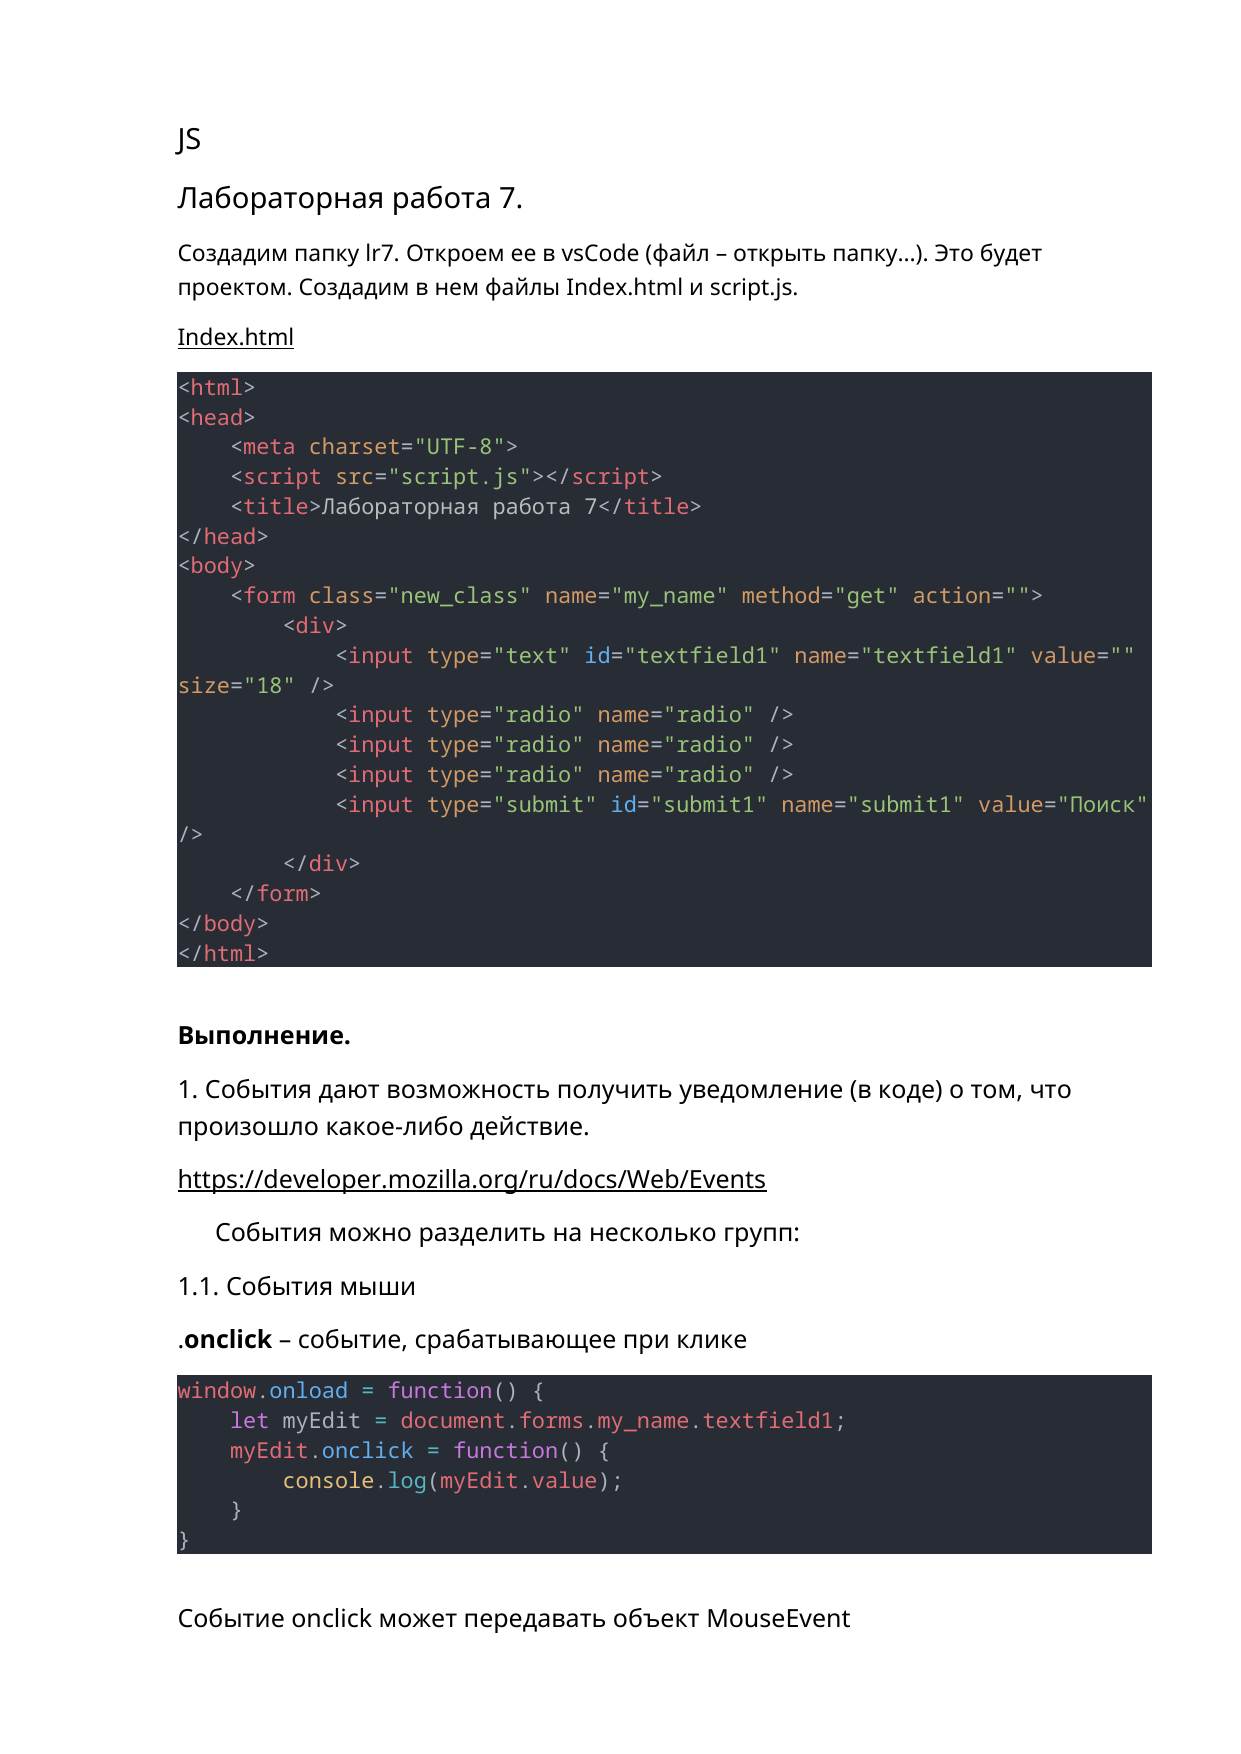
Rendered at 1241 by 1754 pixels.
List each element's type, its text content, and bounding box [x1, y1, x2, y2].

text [177, 1405, 1152, 1435]
text 1.1. События мыши [177, 1268, 1152, 1302]
text https://developer.mozilla.org/ru/docs/Web/Events [177, 1162, 1152, 1196]
text </body> [177, 908, 1152, 938]
text } [177, 1524, 1152, 1554]
text Выполнение. [177, 1018, 1152, 1052]
text <head> [177, 401, 1152, 431]
text </html> [177, 938, 1152, 967]
text Лабораторная работа 7. [177, 178, 1152, 217]
text <title>Лабораторная работа 7</title> [177, 491, 1152, 521]
text } [177, 1494, 1152, 1524]
text <input type="radio" name="radio" /> [177, 699, 1152, 729]
text <meta charset="UTF-8"> [177, 431, 1152, 461]
text <input type="text" id="textfield1" name="textfield1" value="" size="18" /> [177, 640, 1152, 699]
text <script src="script.js"></script> [177, 461, 1152, 491]
text <form class="new_class" name="my_name" method="get" action=""> [177, 580, 1152, 610]
text window.onload = function() { [177, 1375, 1152, 1405]
text 1. События дают возможность получить уведомление (в коде) о том, что произошло какое-либо действие. [177, 1071, 1152, 1142]
text Index.html [177, 321, 1152, 352]
text JS [177, 118, 1152, 158]
text Событие onclick может передавать объект MouseEvent [177, 1601, 1152, 1635]
text <div> [177, 610, 1152, 640]
text .onclick – событие, срабатывающее при клике [177, 1322, 1152, 1356]
text myEdit.onclick = function() { [177, 1435, 1152, 1465]
text </div> [177, 848, 1152, 878]
text <input type="submit" id="submit1" name="submit1" value="Поиск" /> [177, 789, 1152, 848]
text <body> [177, 550, 1152, 580]
text </head> [177, 521, 1152, 550]
text <input type="radio" name="radio" /> [177, 729, 1152, 759]
text <html> [177, 372, 1152, 401]
text console.log(myEdit.value); [177, 1465, 1152, 1494]
text <input type="radio" name="radio" /> [177, 759, 1152, 789]
text </form> [177, 878, 1152, 908]
text События можно разделить на несколько групп: [177, 1215, 1152, 1249]
text Создадим папку lr7. Откроем ее в vsCode (файл – открыть папку…). Это будет проектом. Создадим в нем файлы Index.html и script.js. [177, 237, 1152, 302]
